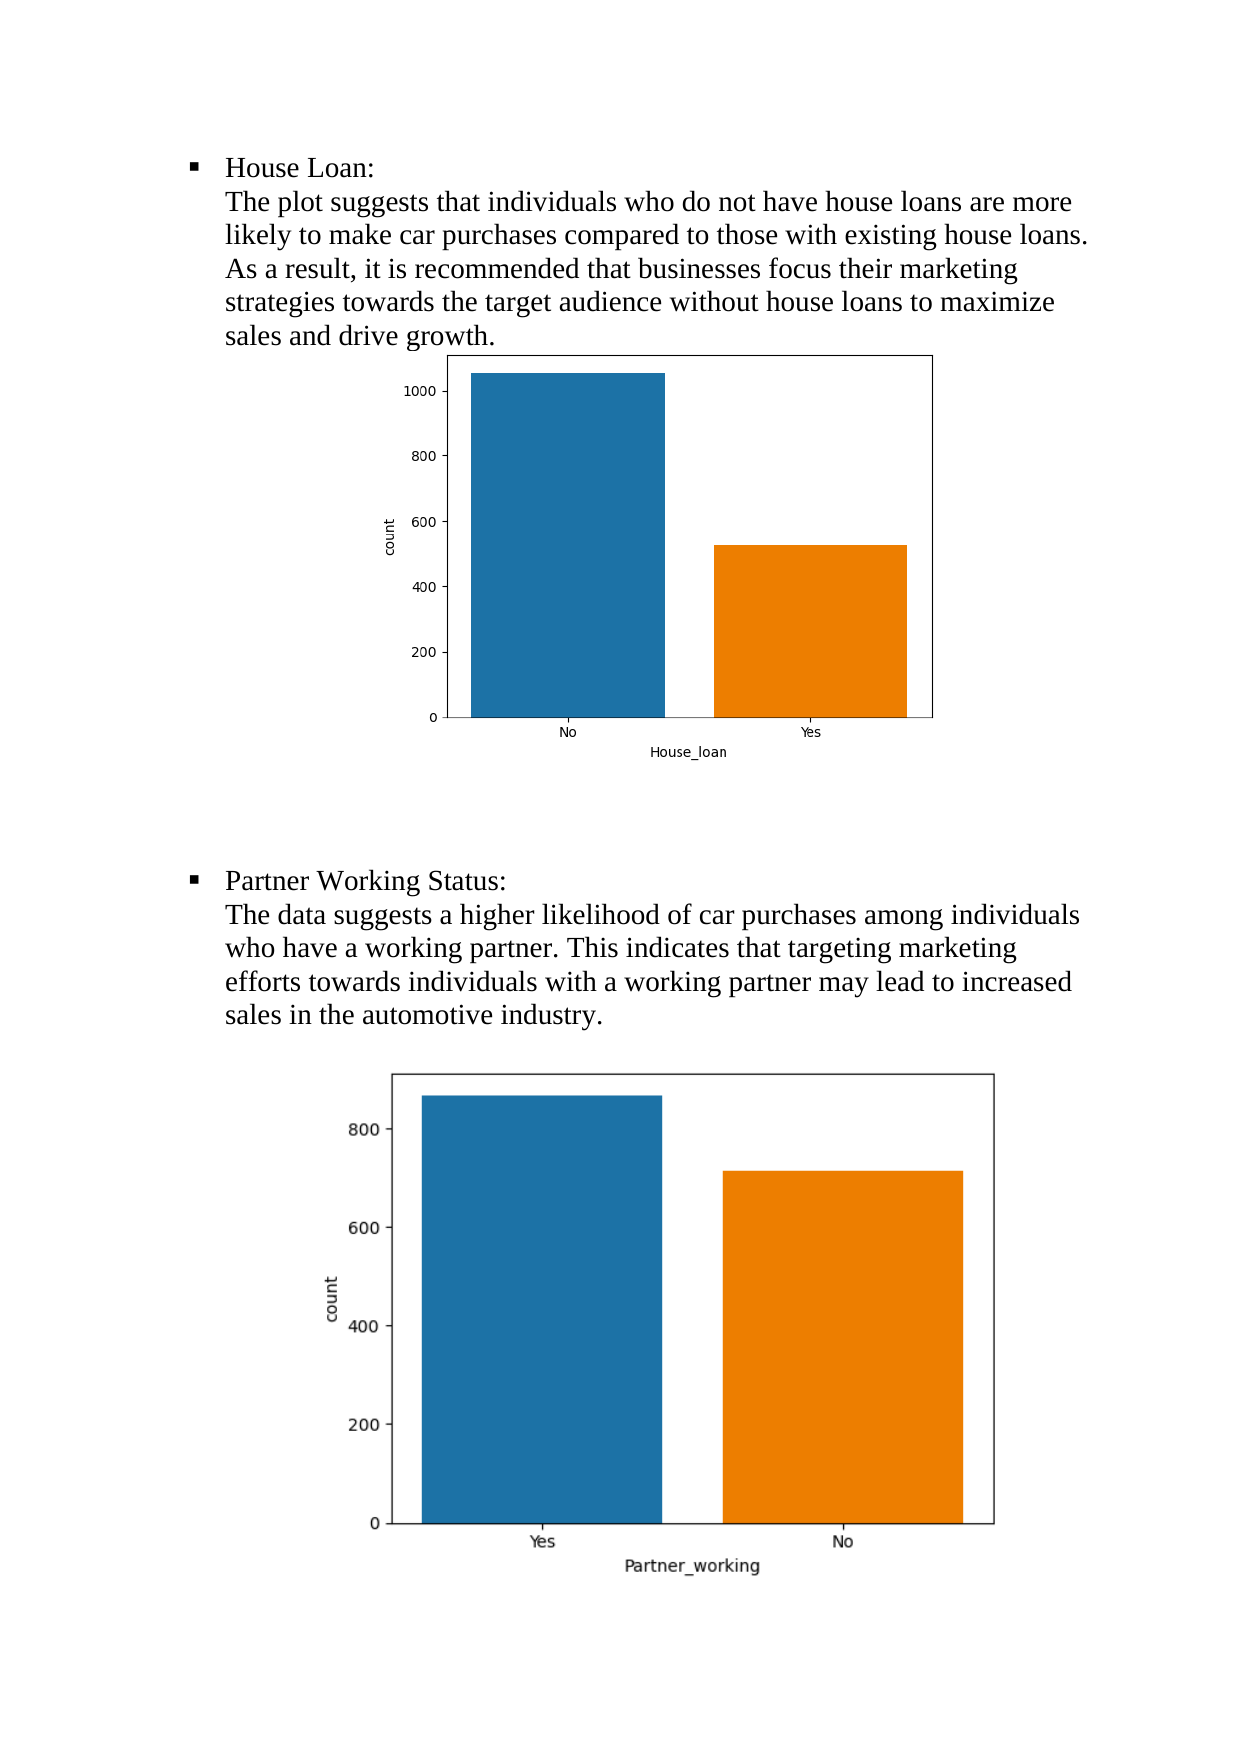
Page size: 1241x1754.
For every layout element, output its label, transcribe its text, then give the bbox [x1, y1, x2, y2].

picture [320, 1064, 996, 1584]
text The plot suggests that individuals who do not have house loans are more likely to make car purchases compared to those with existing house loans. As a result, it is recommended that businesses focus their marketing strategies towards the target audience without house loans to maximize sales and drive growth. [225, 184, 1090, 351]
list House Loan: [187, 150, 1090, 184]
list Partner Working Status: [187, 863, 1090, 897]
text The data suggests a higher likelihood of car purchases among individuals who have a working partner. This indicates that targeting marketing efforts towards individuals with a working partner may lead to increased sales in the automotive industry. [225, 897, 1090, 1031]
picture [377, 351, 938, 763]
